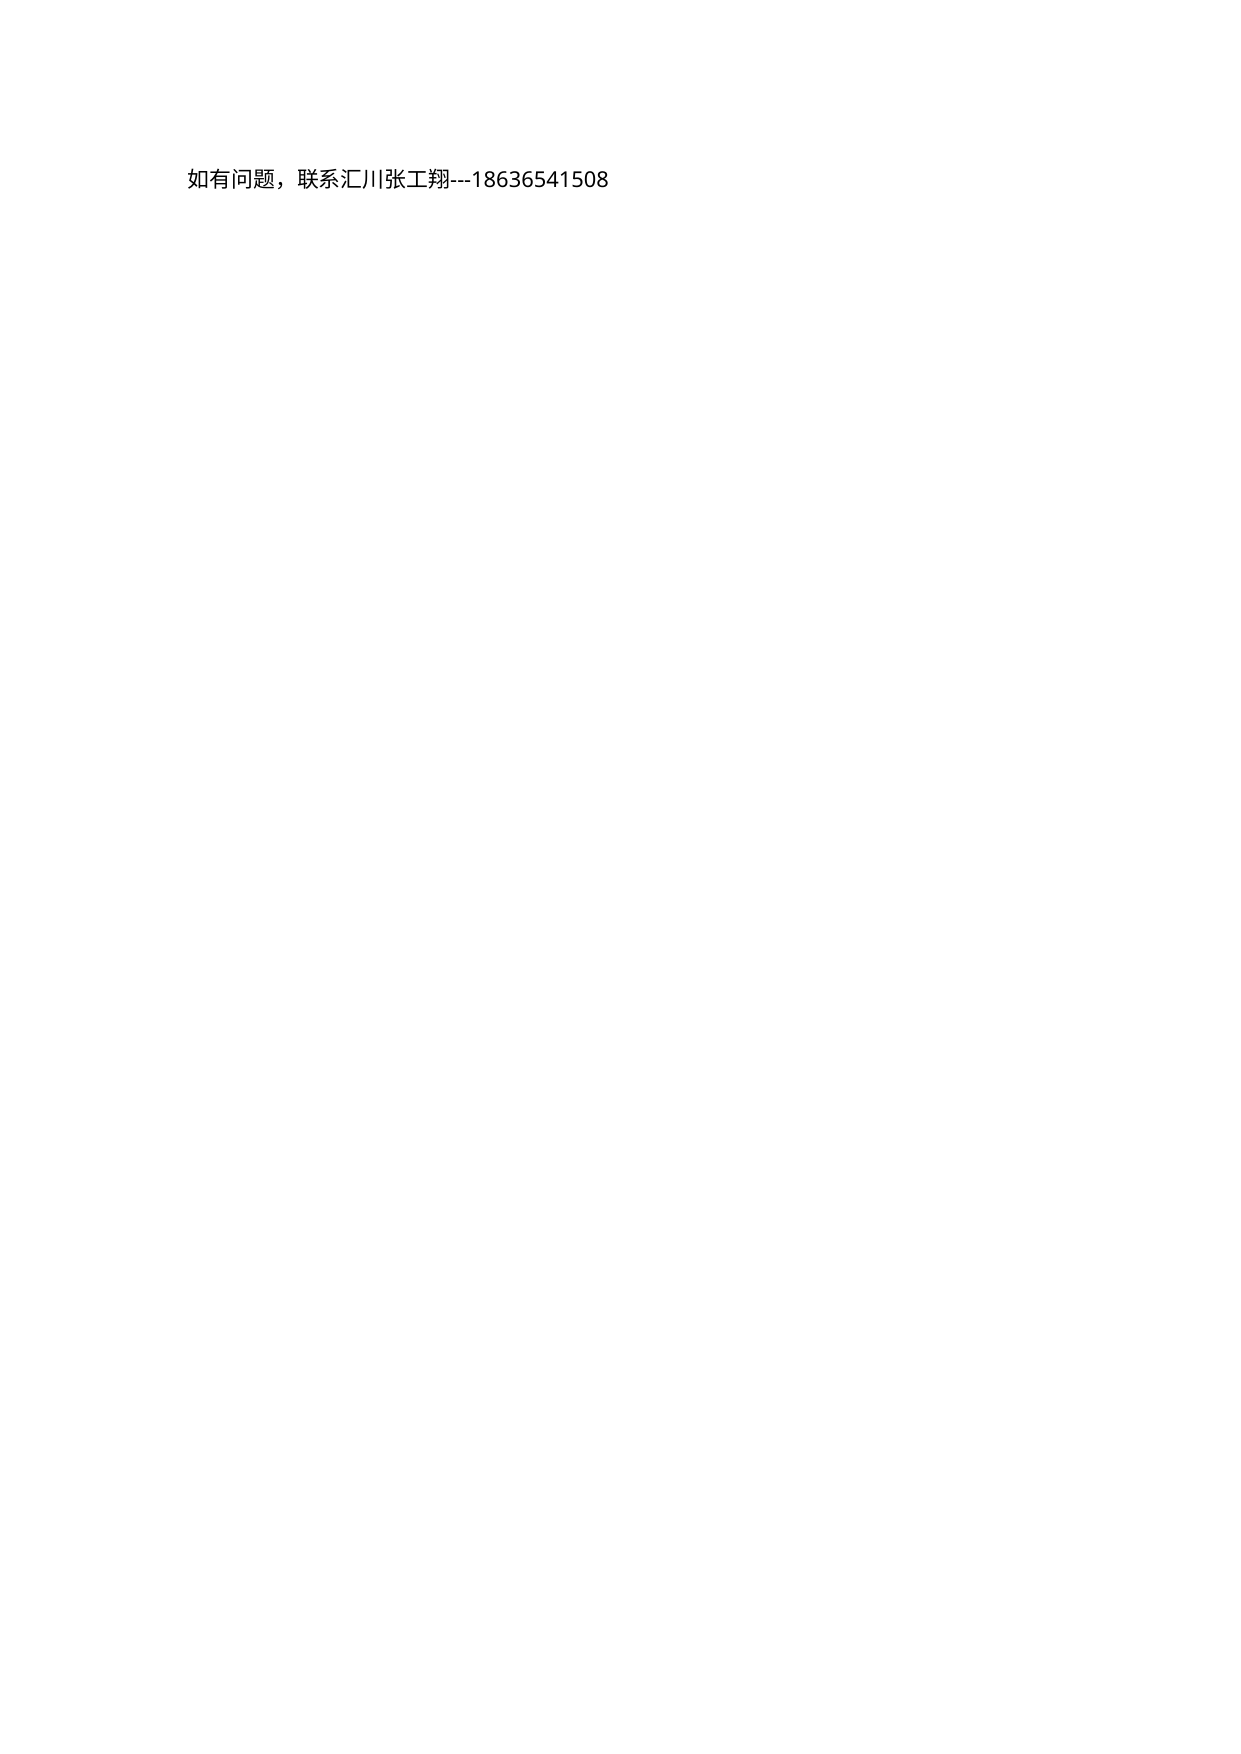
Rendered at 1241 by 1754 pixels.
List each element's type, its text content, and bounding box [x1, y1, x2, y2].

text 如有问题，联系汇川张工翔---18636541508 [187, 162, 1053, 194]
